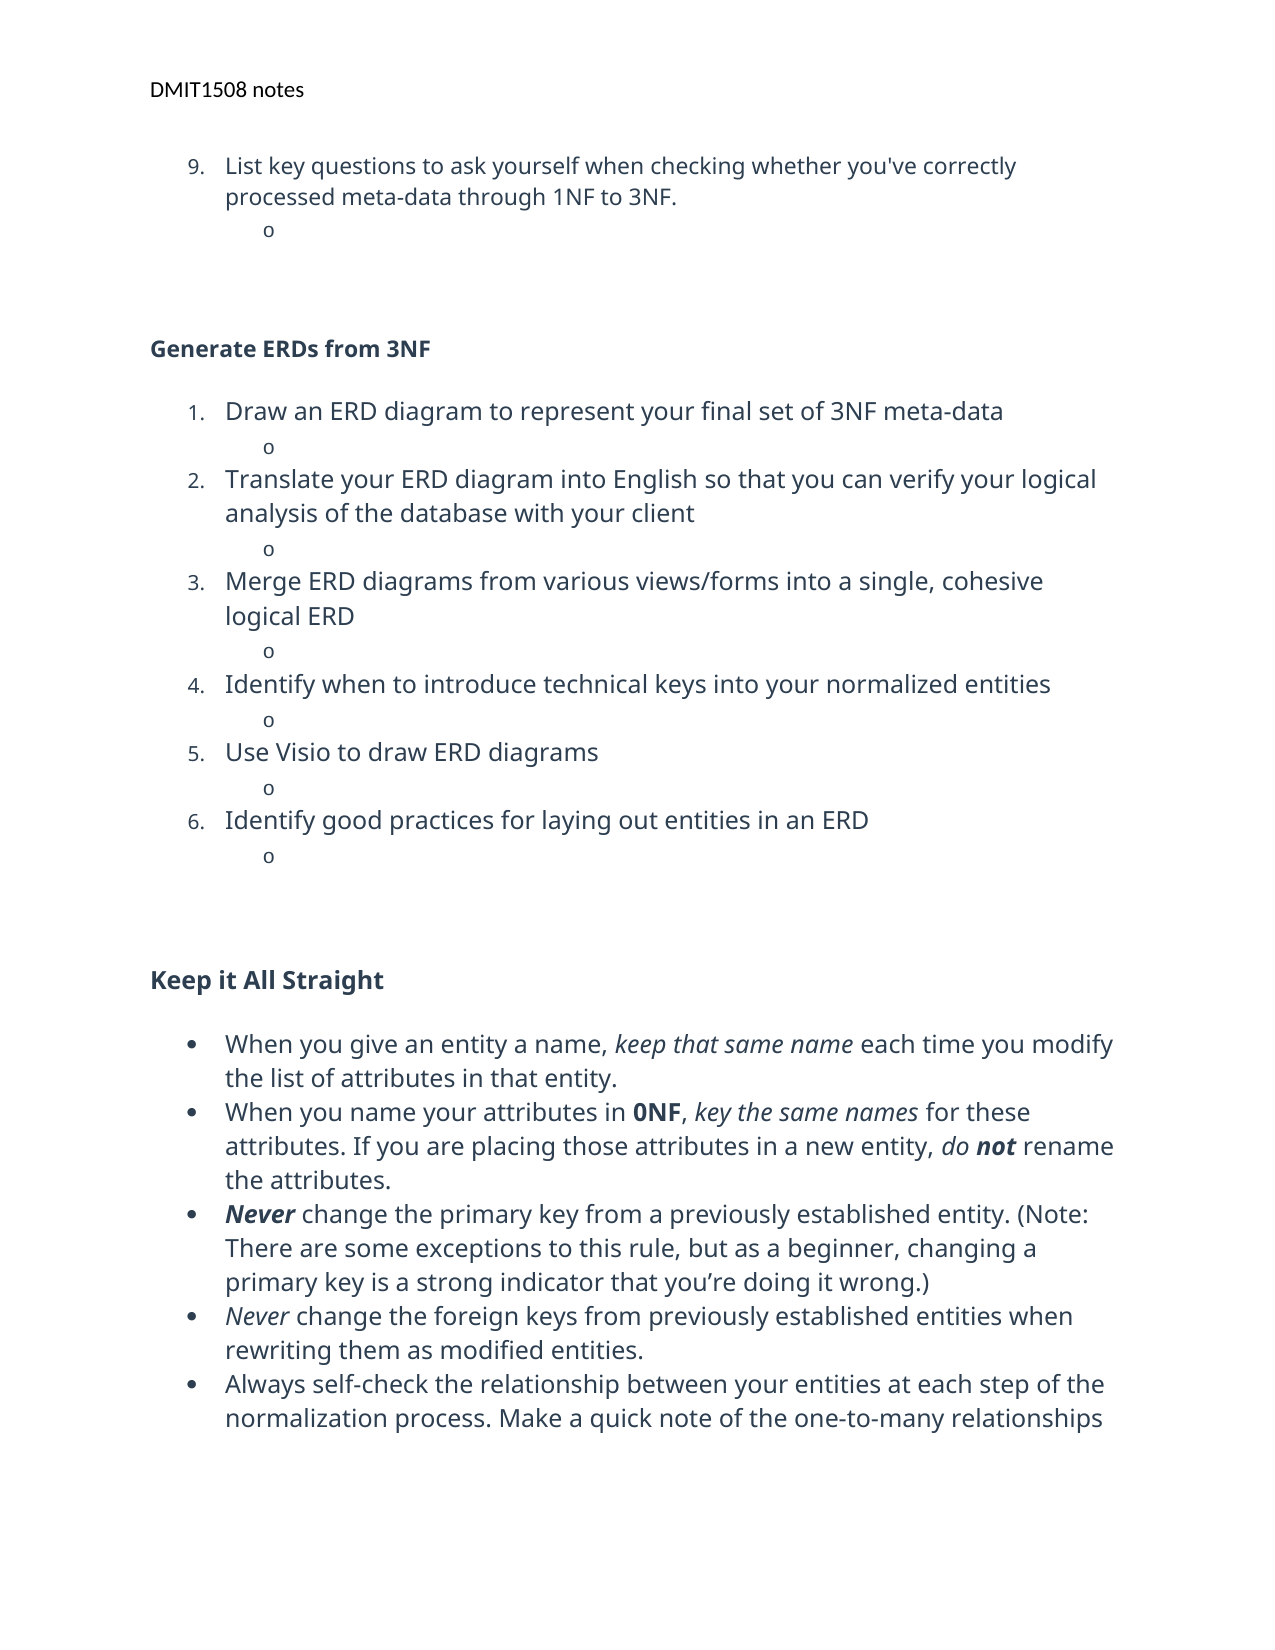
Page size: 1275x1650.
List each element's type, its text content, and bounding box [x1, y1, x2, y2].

list Translate your ERD diagram into English so that you can verify your logical analysis of the database with your client [187, 462, 1125, 530]
list Never change the foreign keys from previously established entities when rewriting them as modified entities. [187, 1299, 1125, 1367]
list Never change the primary key from a previously established entity. (Note: There are some exceptions to this rule, but as a beginner, changing a primary key is a strong indicator that you’re doing it wrong.) [187, 1197, 1125, 1299]
list When you give an entity a name, keep that same name each time you modify the list of attributes in that entity. [187, 1026, 1125, 1094]
list Draw an ERD diagram to represent your final set of 3NF meta-data [187, 394, 1125, 428]
text Generate ERDs from 3NF [150, 333, 1125, 364]
list Identify good practices for laying out entities in an ERD [187, 802, 1125, 837]
list Merge ERD diagrams from various views/forms into a single, cohesive logical ERD [187, 564, 1125, 632]
list Identify when to introduce technical keys into your normalized entities [187, 666, 1125, 700]
list When you name your attributes in 0NF, key the same names for these attributes. If you are placing those attributes in a new entity, do not rename the attributes. [187, 1094, 1125, 1197]
list List key questions to ask yourself when checking whether you've correctly processed meta-data through 1NF to 3NF. [187, 150, 1125, 212]
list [187, 1367, 1125, 1435]
text Keep it All Straight [150, 963, 1125, 997]
list Use Visio to draw ERD diagrams [187, 734, 1125, 768]
